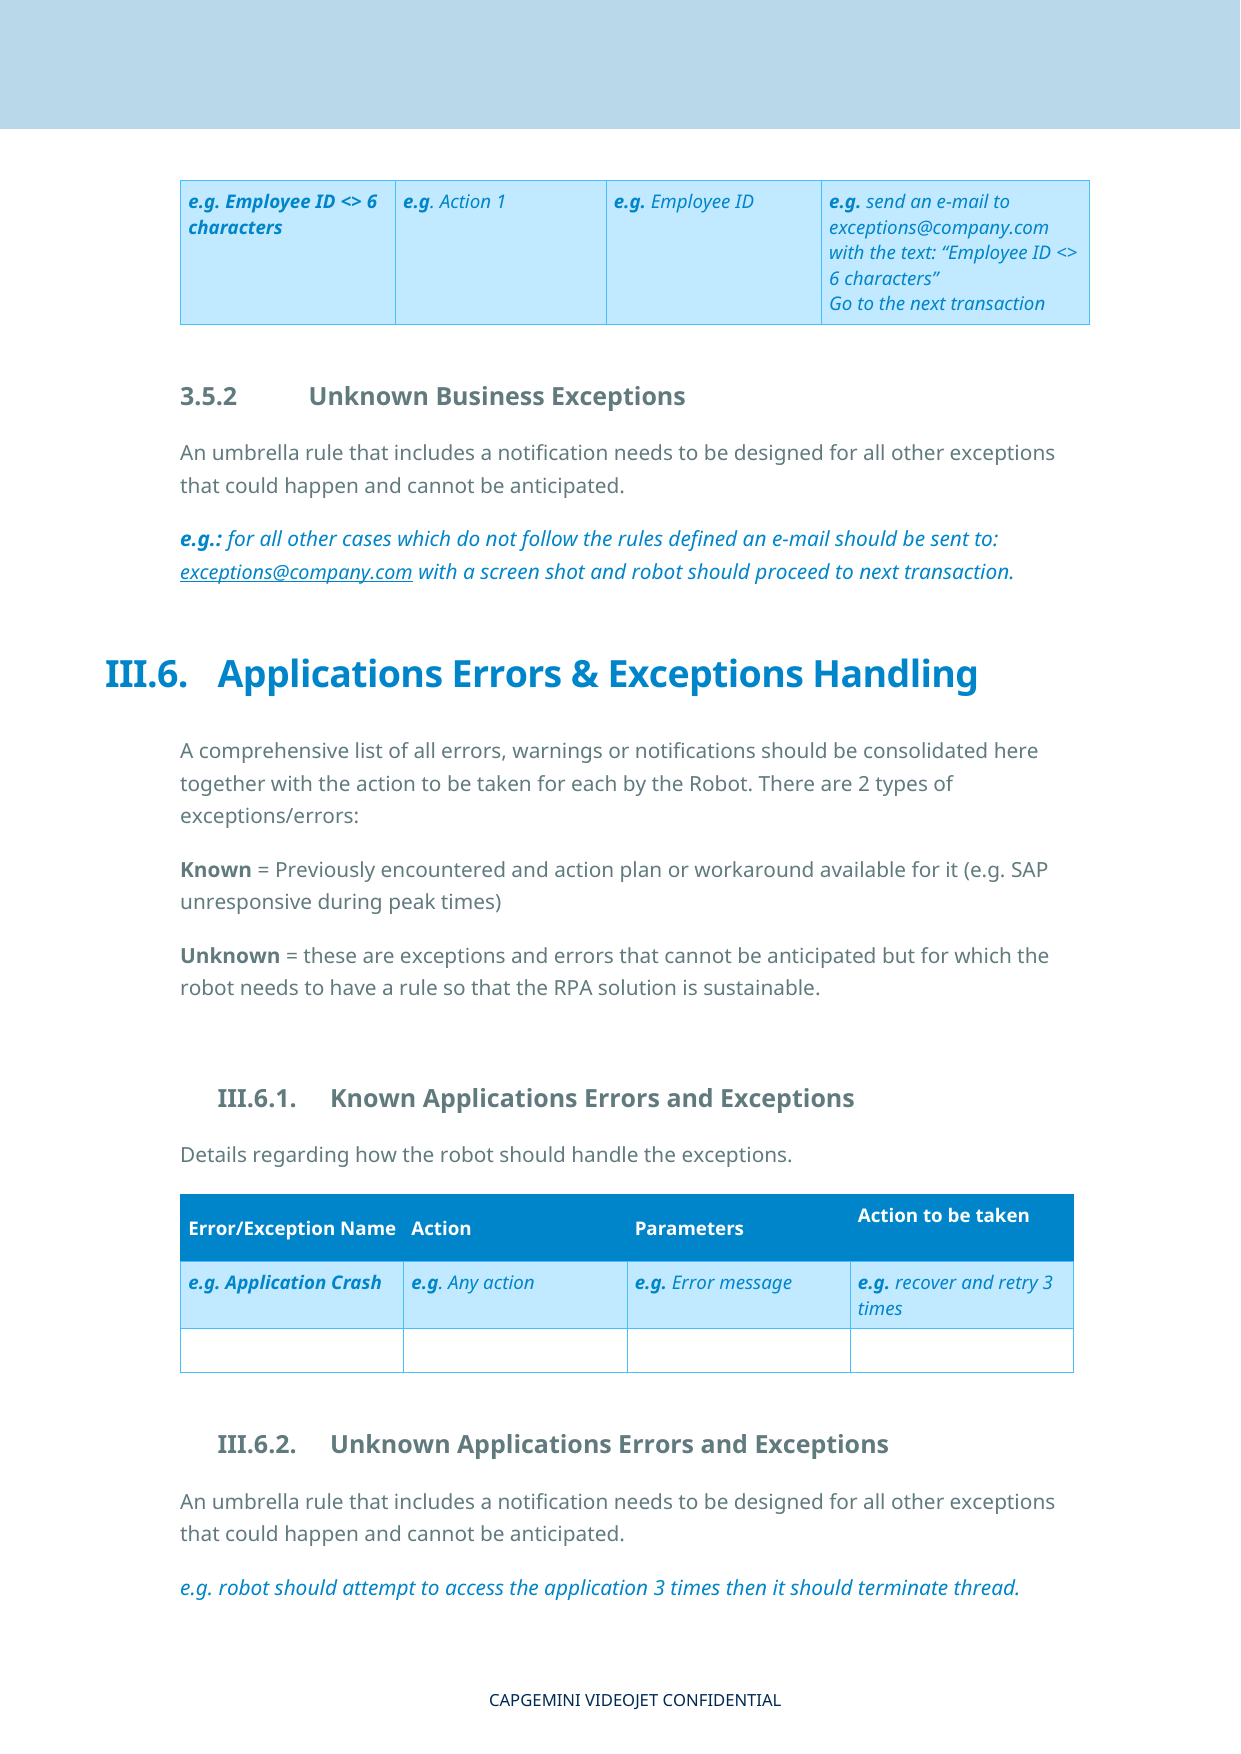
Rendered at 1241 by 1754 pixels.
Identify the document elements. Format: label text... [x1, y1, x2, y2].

table_cell e.g. send an e-mail to exceptions@company.com with the text: “Employee ID <> 6 characters” Go to the next transaction [822, 181, 1089, 324]
table_cell e.g. Employee ID [607, 181, 821, 324]
table_cell e.g. recover and retry 3 times [851, 1262, 1073, 1328]
table_cell e.g. Any action [404, 1262, 627, 1328]
subtitle 3.5.2 Unknown Business Exceptions [180, 378, 1090, 412]
subtitle Applications Errors & Exceptions Handling [105, 647, 1090, 698]
table_header Action to be taken [851, 1195, 1073, 1261]
text An umbrella rule that includes a notification needs to be designed for all other exceptions that could happen and cannot be anticipated. [180, 1487, 1090, 1548]
table_cell e.g. Error message [628, 1262, 850, 1328]
text A comprehensive list of all errors, warnings or notifications should be consolidated here together with the action to be taken for each by the Robot. There are 2 types of exceptions/errors: [180, 736, 1090, 830]
table_cell [851, 1329, 1073, 1372]
text e.g. robot should attempt to access the application 3 times then it should terminate thread. [180, 1573, 1090, 1601]
table_header Parameters [628, 1195, 850, 1261]
subtitle Unknown Applications Errors and Exceptions [217, 1427, 1090, 1461]
table_header Action [404, 1195, 627, 1261]
table_cell e.g. Employee ID <> 6 characters [181, 181, 395, 324]
text Known = Previously encountered and action plan or workaround available for it (e.g. SAP unresponsive during peak times) [180, 855, 1090, 916]
subtitle Known Applications Errors and Exceptions [217, 1080, 1090, 1114]
table_cell e.g. Application Crash [181, 1262, 403, 1328]
text Unknown = these are exceptions and errors that cannot be anticipated but for which the robot needs to have a rule so that the RPA solution is sustainable. [180, 941, 1090, 1002]
table_cell e.g. Action 1 [396, 181, 606, 324]
table_cell [628, 1329, 850, 1372]
text e.g.: for all other cases which do not follow the rules defined an e-mail should be sent to: exceptions@company.com with a screen shot and robot should proceed to next transaction. [180, 524, 1090, 618]
table_header Error/Exception Name [181, 1195, 403, 1261]
text Details regarding how the robot should handle the exceptions. [180, 1140, 1090, 1169]
text An umbrella rule that includes a notification needs to be designed for all other exceptions that could happen and cannot be anticipated. [180, 438, 1090, 499]
table_cell [181, 1329, 403, 1372]
table_cell [404, 1329, 627, 1372]
